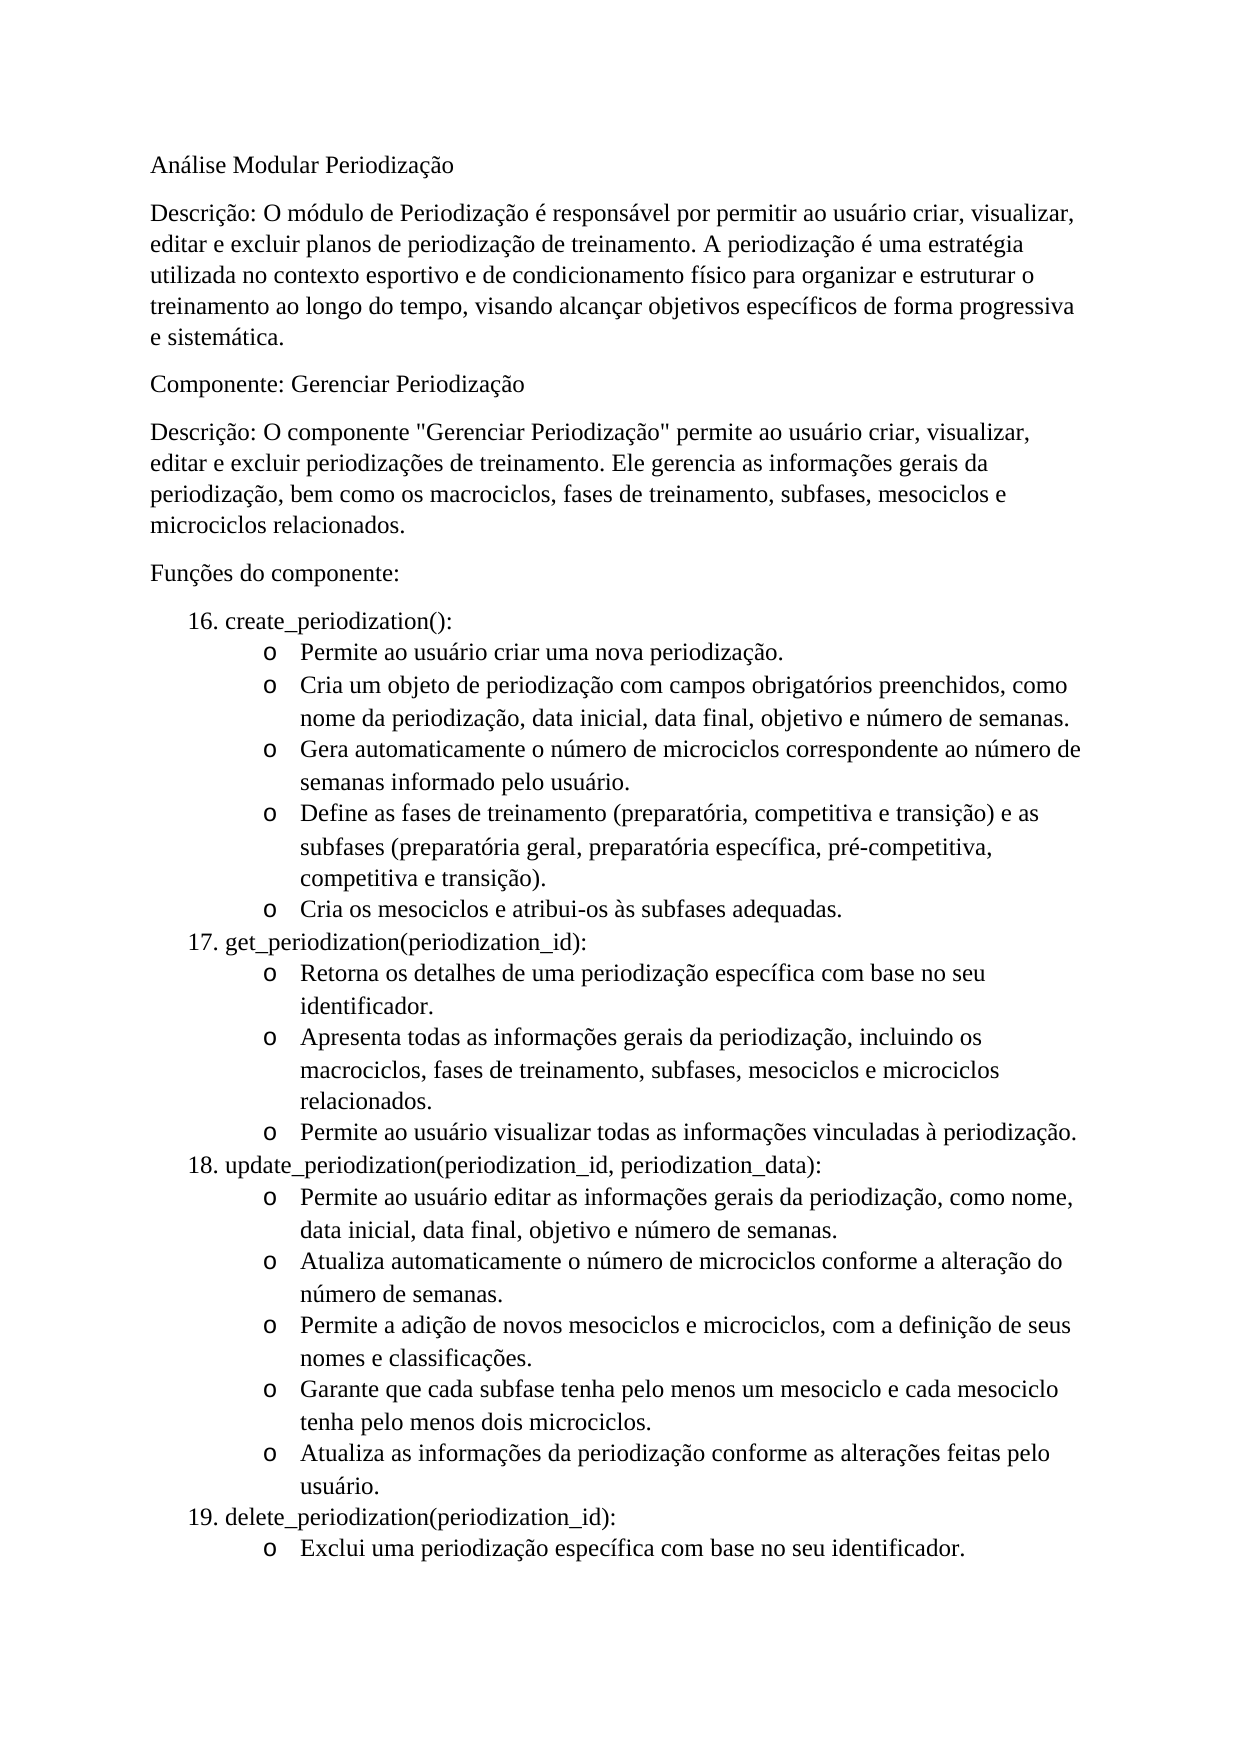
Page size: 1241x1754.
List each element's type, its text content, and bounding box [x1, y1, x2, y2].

text Análise Modular Periodização [150, 150, 1090, 179]
list Cria os mesociclos e atribui-os às subfases adequadas. [262, 894, 1090, 924]
list update_periodization(periodization_id, periodization_data): [187, 1151, 1090, 1179]
list Garante que cada subfase tenha pelo menos um mesociclo e cada mesociclo tenha pelo menos dois microciclos. [262, 1374, 1090, 1436]
list Permite ao usuário visualizar todas as informações vinculadas à periodização. [262, 1117, 1090, 1148]
text Descrição: O módulo de Periodização é responsável por permitir ao usuário criar, visualizar, editar e excluir planos de periodização de treinamento. A periodização é uma estratégia utilizada no contexto esportivo e de condicionamento físico para organizar e estruturar o treinamento ao longo do tempo, visando alcançar objetivos específicos de forma progressiva e sistemática. [150, 198, 1090, 351]
text Componente: Gerenciar Periodização [150, 369, 1090, 398]
list Permite ao usuário editar as informações gerais da periodização, como nome, data inicial, data final, objetivo e número de semanas. [262, 1182, 1090, 1243]
list Gera automaticamente o número de microciclos correspondente ao número de semanas informado pelo usuário. [262, 734, 1090, 796]
list delete_periodization(periodization_id): [187, 1502, 1090, 1531]
text Descrição: O componente "Gerenciar Periodização" permite ao usuário criar, visualizar, editar e excluir periodizações de treinamento. Ele gerencia as informações gerais da periodização, bem como os macrociclos, fases de treinamento, subfases, mesociclos e microciclos relacionados. [150, 417, 1090, 539]
list create_periodization(): [187, 606, 1090, 634]
list Atualiza as informações da periodização conforme as alterações feitas pelo usuário. [262, 1438, 1090, 1500]
list Permite ao usuário criar uma nova periodização. [262, 637, 1090, 668]
text Funções do componente: [150, 558, 1090, 587]
list Exclui uma periodização específica com base no seu identificador. [262, 1533, 1090, 1564]
list Retorna os detalhes de uma periodização específica com base no seu identificador. [262, 958, 1090, 1020]
list Permite a adição de novos mesociclos e microciclos, com a definição de seus nomes e classificações. [262, 1310, 1090, 1372]
list get_periodization(periodization_id): [187, 927, 1090, 956]
list Define as fases de treinamento (preparatória, competitiva e transição) e as subfases (preparatória geral, preparatória específica, pré-competitiva, competitiva e transição). [262, 798, 1090, 891]
list Cria um objeto de periodização com campos obrigatórios preenchidos, como nome da periodização, data inicial, data final, objetivo e número de semanas. [262, 670, 1090, 732]
list Atualiza automaticamente o número de microciclos conforme a alteração do número de semanas. [262, 1246, 1090, 1308]
list Apresenta todas as informações gerais da periodização, incluindo os macrociclos, fases de treinamento, subfases, mesociclos e microciclos relacionados. [262, 1022, 1090, 1115]
